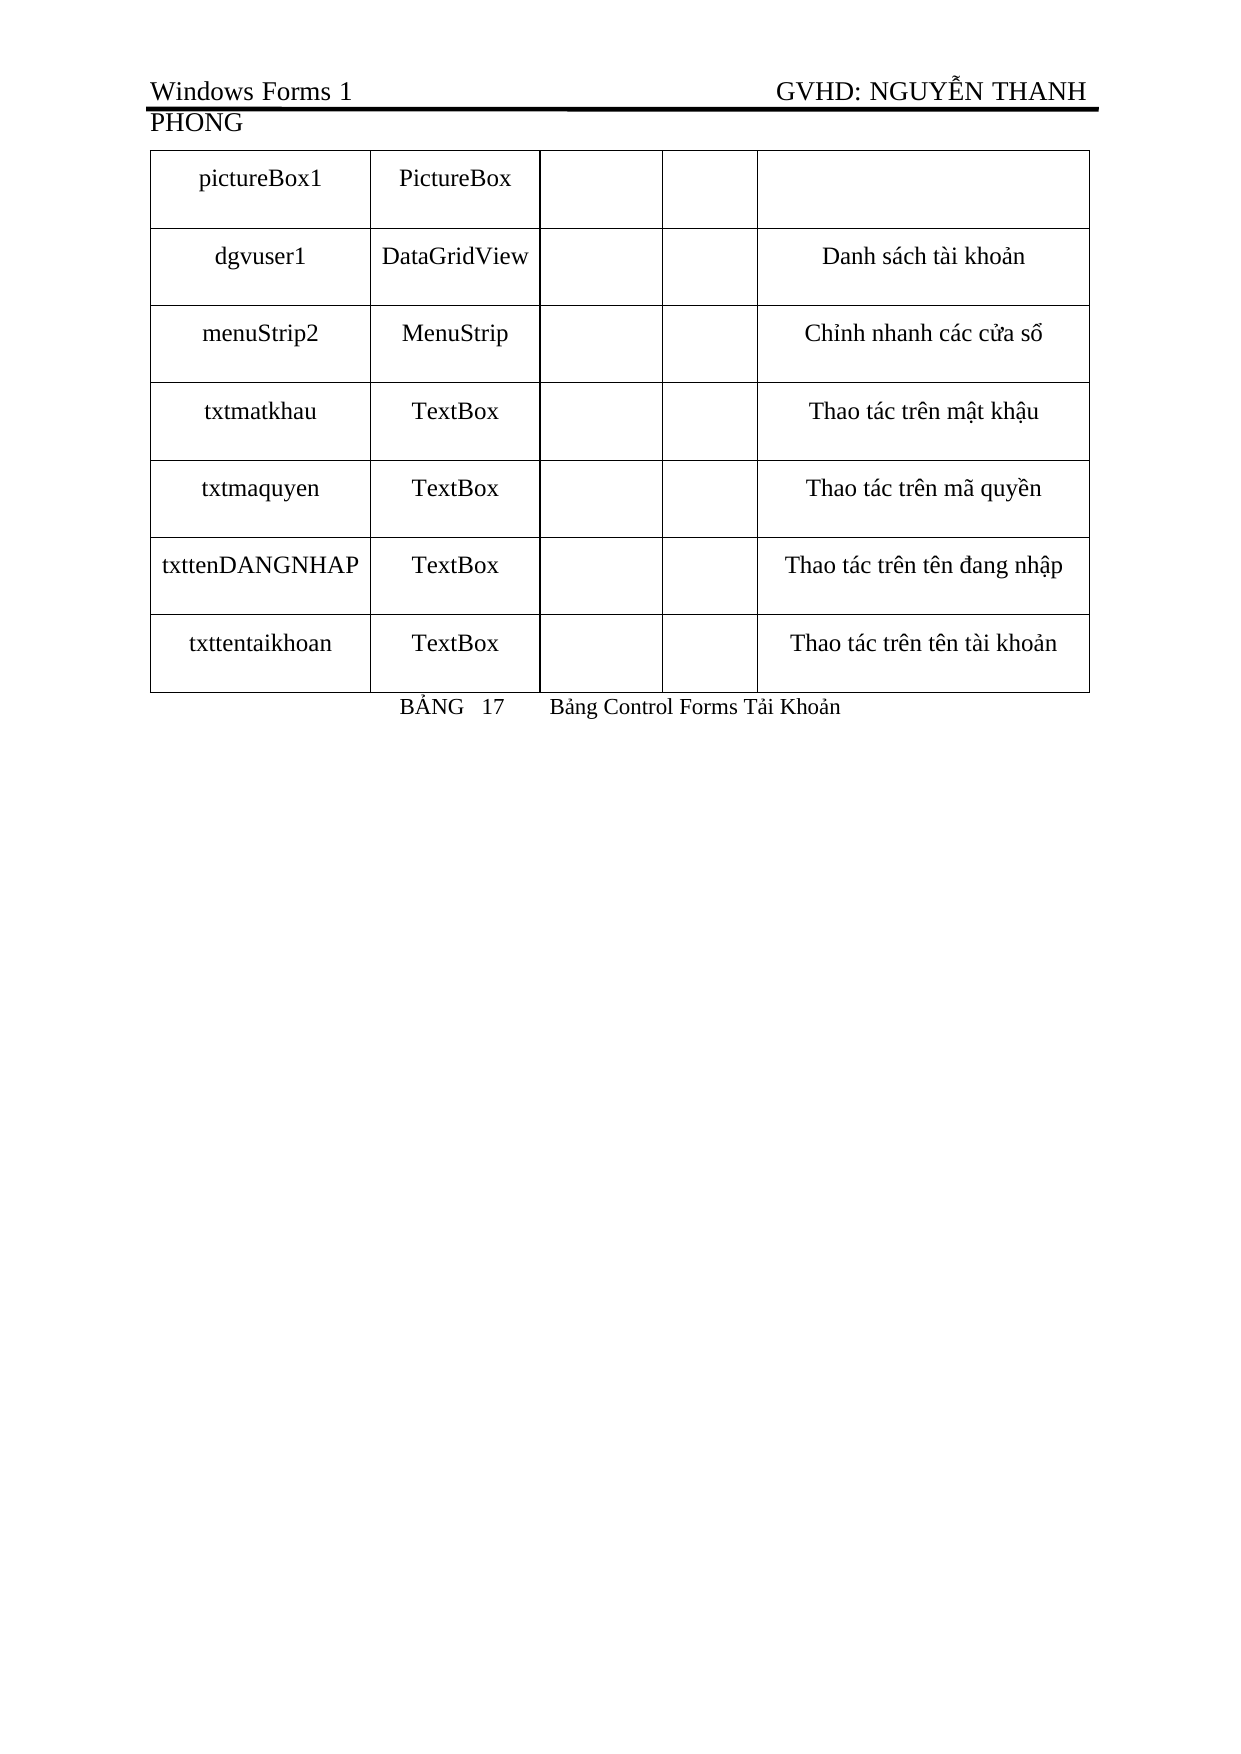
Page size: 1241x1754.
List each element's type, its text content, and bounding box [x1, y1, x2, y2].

table_cell TextBox [371, 615, 539, 692]
table_cell [541, 538, 662, 614]
table_cell TextBox [371, 461, 539, 537]
table_cell Danh sách tài khoản [758, 229, 1089, 305]
table_cell txtmaquyen [151, 461, 370, 537]
table_cell menuStrip2 [151, 306, 370, 382]
table_cell [541, 461, 662, 537]
table_cell DataGridView [371, 229, 539, 305]
table_cell Thao tác trên tên tài khoản [758, 615, 1089, 692]
table_cell [541, 306, 662, 382]
table_cell [663, 461, 757, 537]
table_cell [663, 151, 757, 227]
table_cell [541, 229, 662, 305]
table_cell txttenDANGNHAP [151, 538, 370, 614]
table_cell TextBox [371, 383, 539, 459]
table_cell Thao tác trên mã quyền [758, 461, 1089, 537]
table_cell [663, 538, 757, 614]
table_cell Thao tác trên mật khậu [758, 383, 1089, 459]
table_cell dgvuser1 [151, 229, 370, 305]
table_cell [663, 306, 757, 382]
table_cell [663, 383, 757, 459]
table_cell [663, 229, 757, 305]
table_cell [758, 151, 1089, 227]
table_cell PictureBox [371, 151, 539, 227]
table_cell [663, 615, 757, 692]
table_cell Chỉnh nhanh các cửa sổ [758, 306, 1089, 382]
table_cell pictureBox1 [151, 151, 370, 227]
text BẢNG 17 Bảng Control Forms Tải Khoản [150, 693, 1090, 719]
table_cell [541, 383, 662, 459]
table_cell [541, 151, 662, 227]
table_cell MenuStrip [371, 306, 539, 382]
table_cell [541, 615, 662, 692]
table_cell Thao tác trên tên đang nhập [758, 538, 1089, 614]
table_cell txtmatkhau [151, 383, 370, 459]
table_cell TextBox [371, 538, 539, 614]
table_cell txttentaikhoan [151, 615, 370, 692]
